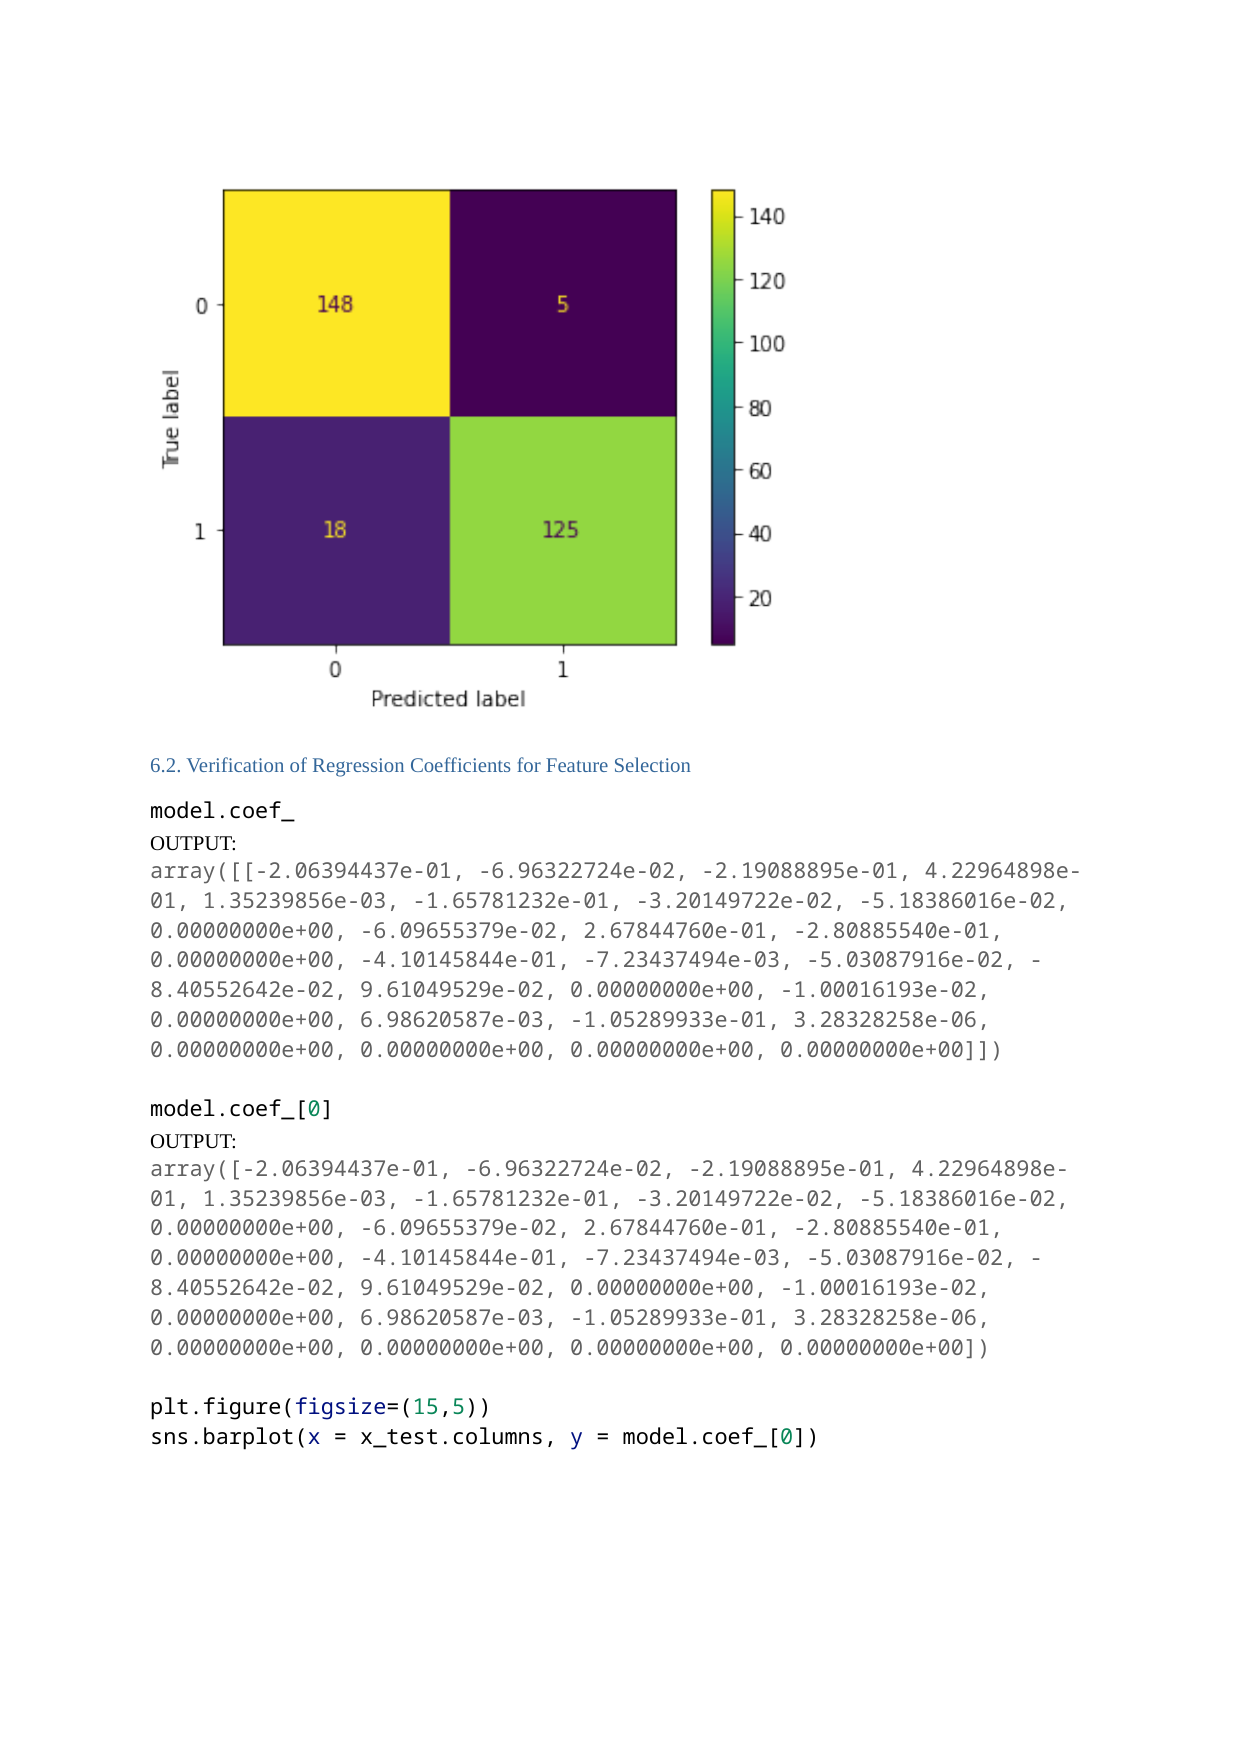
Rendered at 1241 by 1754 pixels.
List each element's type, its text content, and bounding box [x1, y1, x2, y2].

text model.coef_[0] [150, 1093, 1090, 1123]
text OUTPUT: [150, 825, 1090, 855]
text plt.figure(figsize=(15,5)) [150, 1391, 1090, 1421]
text array([-2.06394437e-01, -6.96322724e-02, -2.19088895e-01, 4.22964898e-01, 1.35239856e-03, -1.65781232e-01, -3.20149722e-02, -5.18386016e-02, 0.00000000e+00, -6.09655379e-02, 2.67844760e-01, -2.80885540e-01, 0.00000000e+00, -4.10145844e-01, -7.23437494e-03, -5.03087916e-02, -8.40552642e-02, 9.61049529e-02, 0.00000000e+00, -1.00016193e-02, 0.00000000e+00, 6.98620587e-03, -1.05289933e-01, 3.28328258e-06, 0.00000000e+00, 0.00000000e+00, 0.00000000e+00, 0.00000000e+00]) [150, 1153, 1090, 1361]
text 6.2. Verification of Regression Coefficients for Feature Selection [150, 753, 1090, 777]
text sns.barplot(x = x_test.columns, y = model.coef_[0]) [150, 1421, 1090, 1451]
text array([[-2.06394437e-01, -6.96322724e-02, -2.19088895e-01, 4.22964898e-01, 1.35239856e-03, -1.65781232e-01, -3.20149722e-02, -5.18386016e-02, 0.00000000e+00, -6.09655379e-02, 2.67844760e-01, -2.80885540e-01, 0.00000000e+00, -4.10145844e-01, -7.23437494e-03, -5.03087916e-02, -8.40552642e-02, 9.61049529e-02, 0.00000000e+00, -1.00016193e-02, 0.00000000e+00, 6.98620587e-03, -1.05289933e-01, 3.28328258e-06, 0.00000000e+00, 0.00000000e+00, 0.00000000e+00, 0.00000000e+00]]) [150, 855, 1090, 1063]
text model.coef_ [150, 796, 1090, 825]
picture [150, 177, 801, 724]
text OUTPUT: [150, 1123, 1090, 1153]
